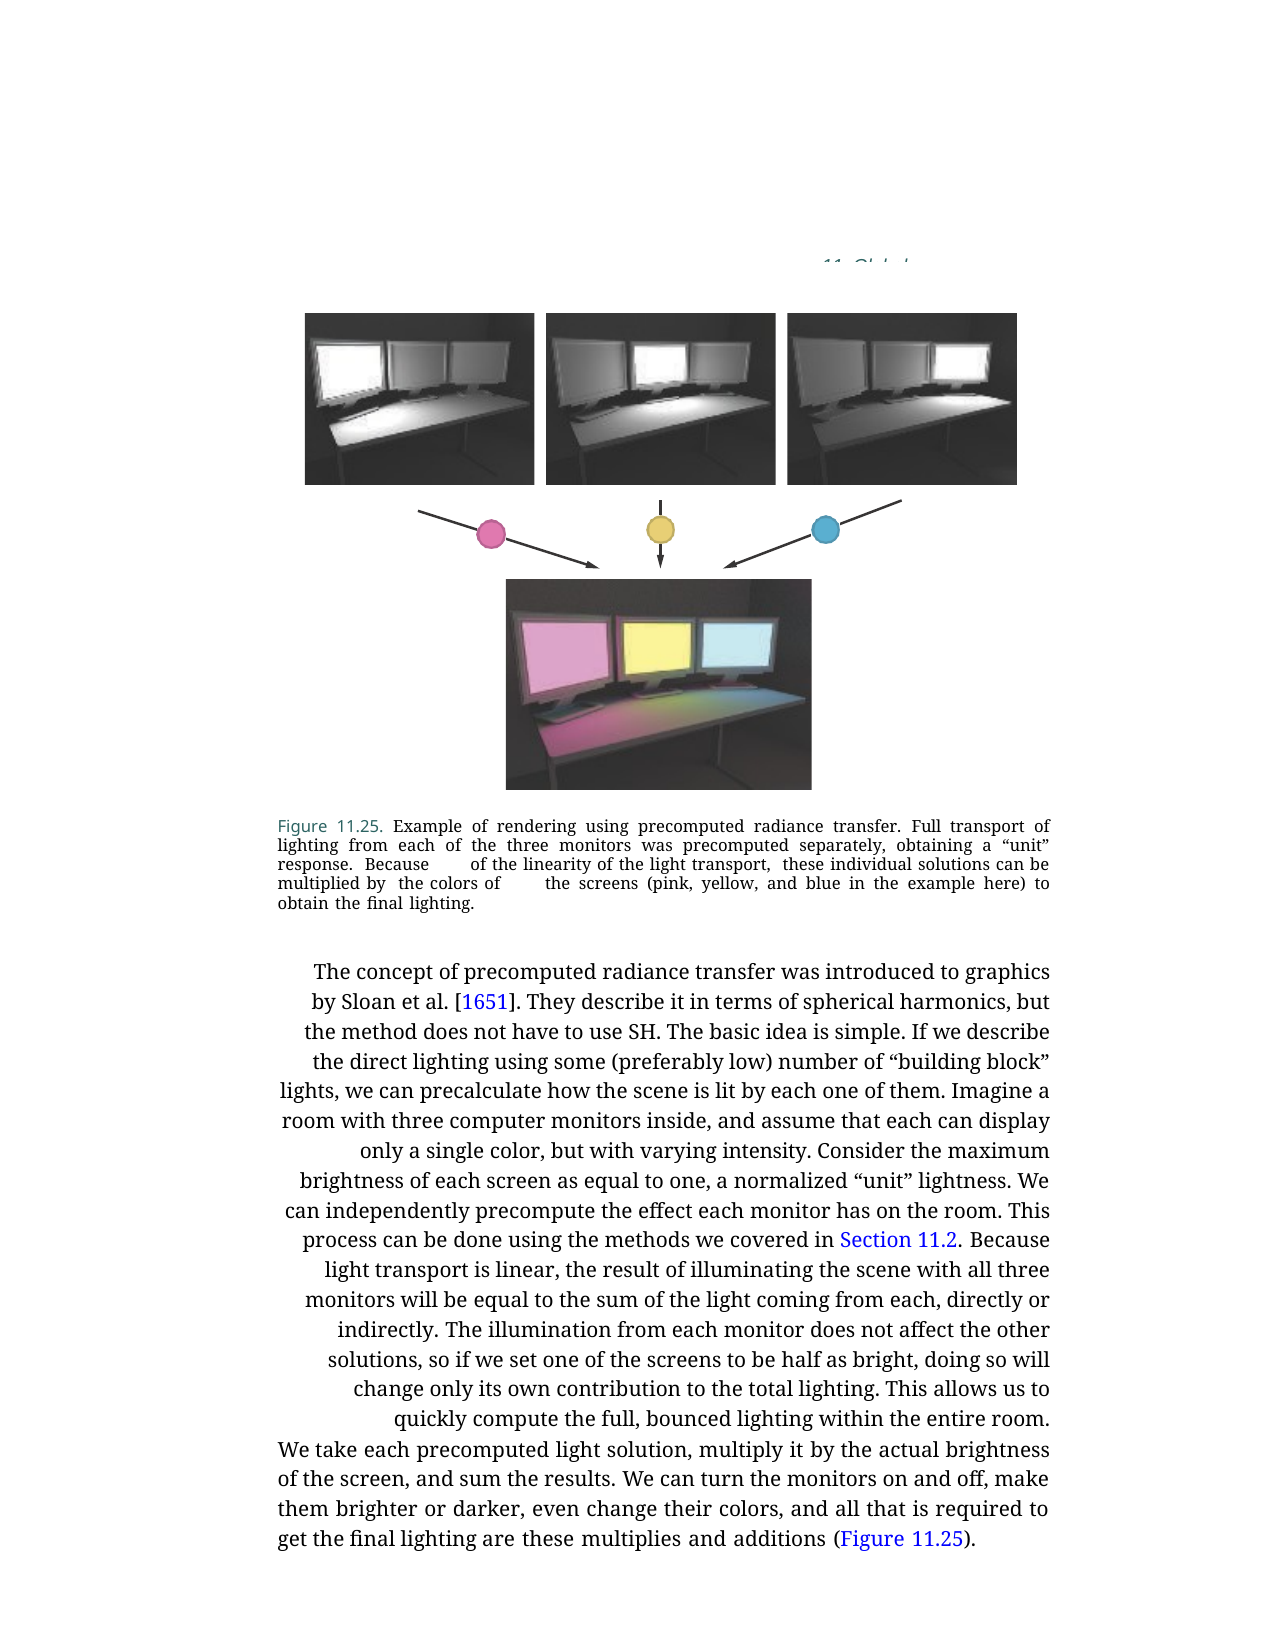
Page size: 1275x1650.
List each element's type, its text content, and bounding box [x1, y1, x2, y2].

picture [546, 313, 776, 485]
picture [787, 313, 1017, 485]
picture [646, 515, 675, 544]
picture [476, 519, 506, 549]
picture [811, 515, 840, 544]
text We take each precomputed light solution, multiply it by the actual brightness of the screen, and sum the results. We can turn the monitors on and off, make them brighter or darker, even change their colors, and all that is required to get the final lighting are these multiplies and additions (Figure 11.25). [277, 1435, 1050, 1553]
picture [304, 313, 535, 485]
text Figure 11.25. Example of rendering using precomputed radiance transfer. Full transport of lighting from each of the three monitors was precomputed separately, obtaining a “unit” response. Because of the linearity of the light transport, these individual solutions can be multiplied by the colors of the screens (pink, yellow, and blue in the example here) to obtain the ﬁnal lighting. [277, 817, 1050, 914]
text The concept of precomputed radiance transfer was introduced to graphics by Sloan et al. [1651]. They describe it in terms of spherical harmonics, but the method does not have to use SH. The basic idea is simple. If we describe the direct lighting using some (preferably low) number of “building block” lights, we can precalculate how the scene is lit by each one of them. Imagine a room with three computer monitors inside, and assume that each can display only a single color, but with varying intensity. Consider the maximum brightness of each screen as equal to one, a normalized “unit” lightness. We can independently precompute the effect each monitor has on the room. This process can be done using the methods we covered in Section 11.2. Because light transport is linear, the result of illuminating the scene with all three monitors will be equal to the sum of the light coming from each, directly or indirectly. The illumination from each monitor does not affect the other solutions, so if we set one of the screens to be half as bright, doing so will change only its own contribution to the total lighting. This allows us to quickly compute the full, bounced lighting within the entire room. [277, 957, 1050, 1433]
picture [505, 579, 812, 790]
